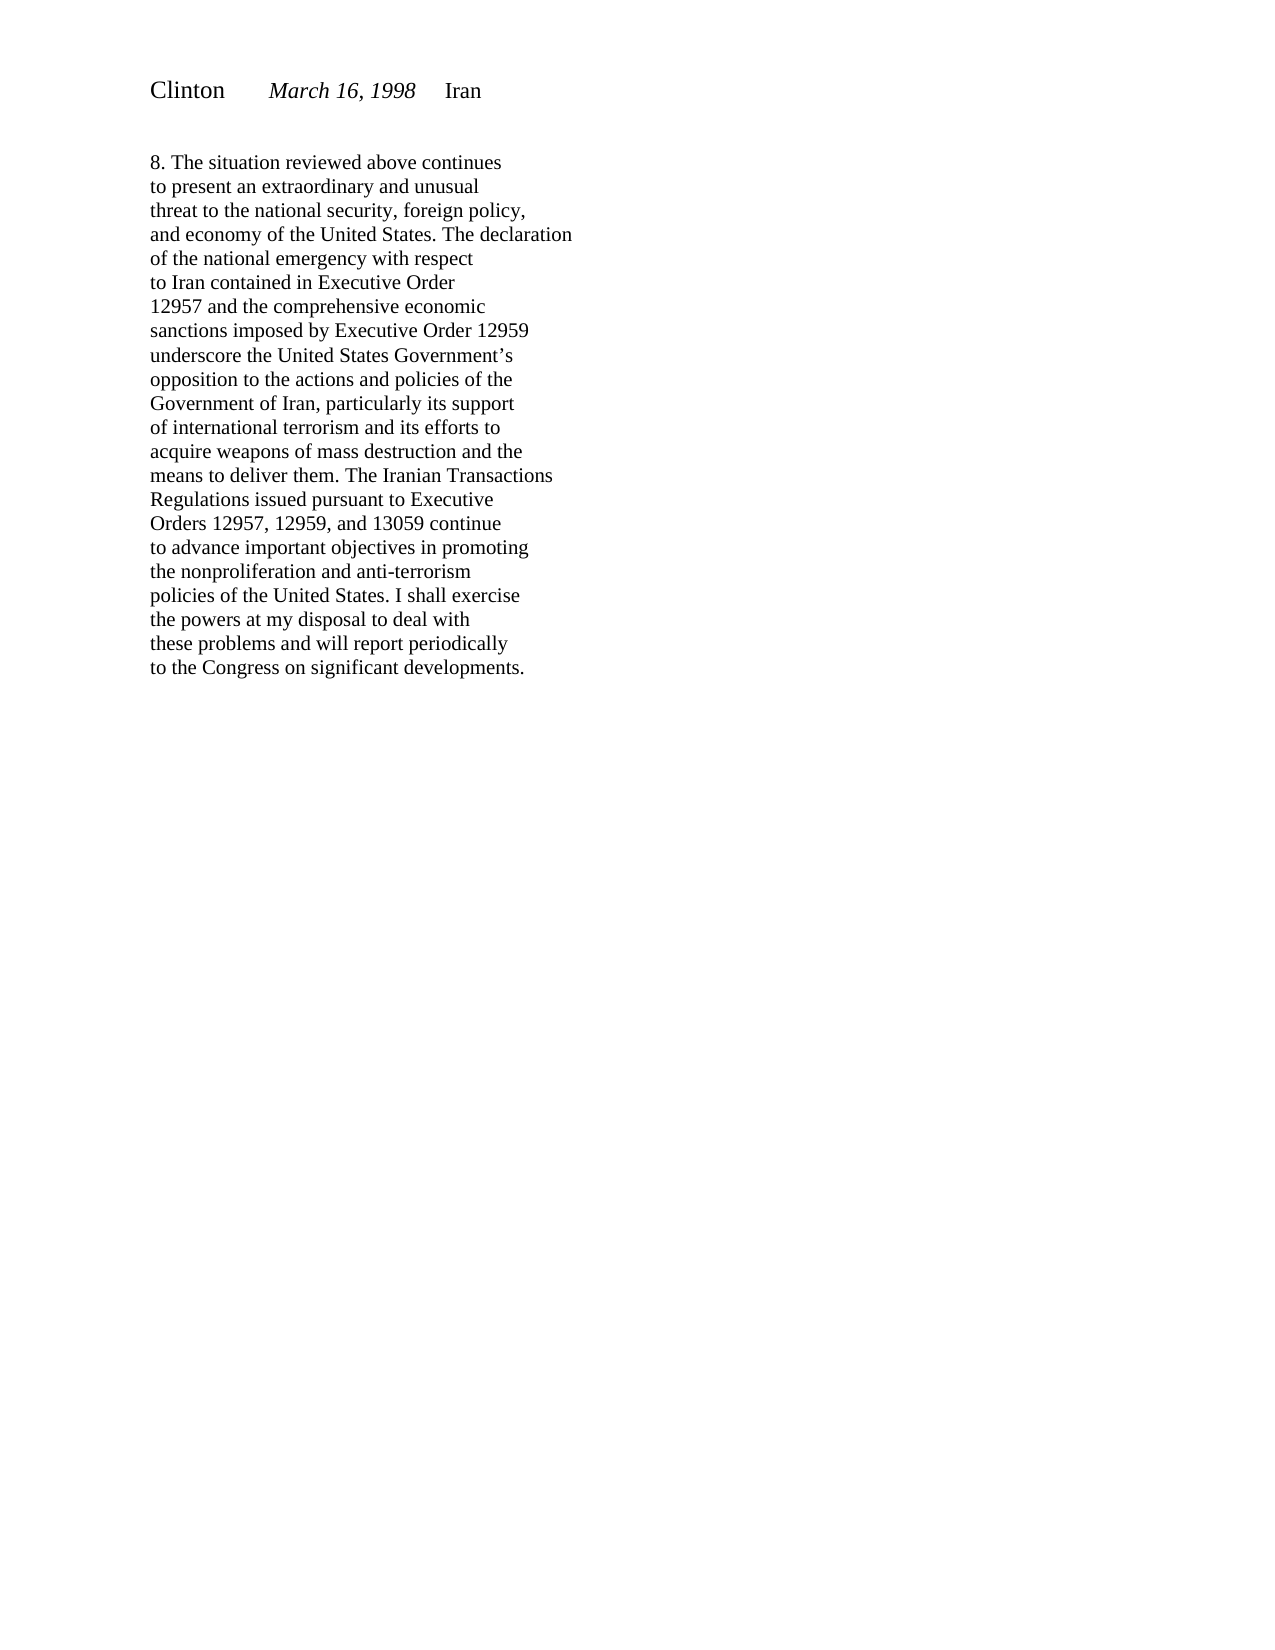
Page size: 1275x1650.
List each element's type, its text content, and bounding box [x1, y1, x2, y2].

text 12957 and the comprehensive economic [150, 294, 1125, 318]
text Orders 12957, 12959, and 13059 continue [150, 511, 1125, 535]
text of international terrorism and its efforts to [150, 415, 1125, 439]
text to Iran contained in Executive Order [150, 270, 1125, 294]
text to present an extraordinary and unusual [150, 174, 1125, 198]
text and economy of the United States. The declaration [150, 222, 1125, 246]
text of the national emergency with respect [150, 246, 1125, 270]
text means to deliver them. The Iranian Transactions [150, 463, 1125, 487]
text opposition to the actions and policies of the [150, 367, 1125, 391]
text the powers at my disposal to deal with [150, 607, 1125, 631]
text Government of Iran, particularly its support [150, 391, 1125, 415]
text these problems and will report periodically [150, 631, 1125, 655]
text sanctions imposed by Executive Order 12959 [150, 318, 1125, 342]
text acquire weapons of mass destruction and the [150, 439, 1125, 463]
text threat to the national security, foreign policy, [150, 198, 1125, 222]
text to the Congress on significant developments. [150, 655, 1125, 679]
text policies of the United States. I shall exercise [150, 583, 1125, 607]
text 8. The situation reviewed above continues [150, 150, 1125, 174]
text to advance important objectives in promoting [150, 535, 1125, 559]
text Regulations issued pursuant to Executive [150, 487, 1125, 511]
text the nonproliferation and anti-terrorism [150, 559, 1125, 583]
text underscore the United States Government’s [150, 342, 1125, 367]
